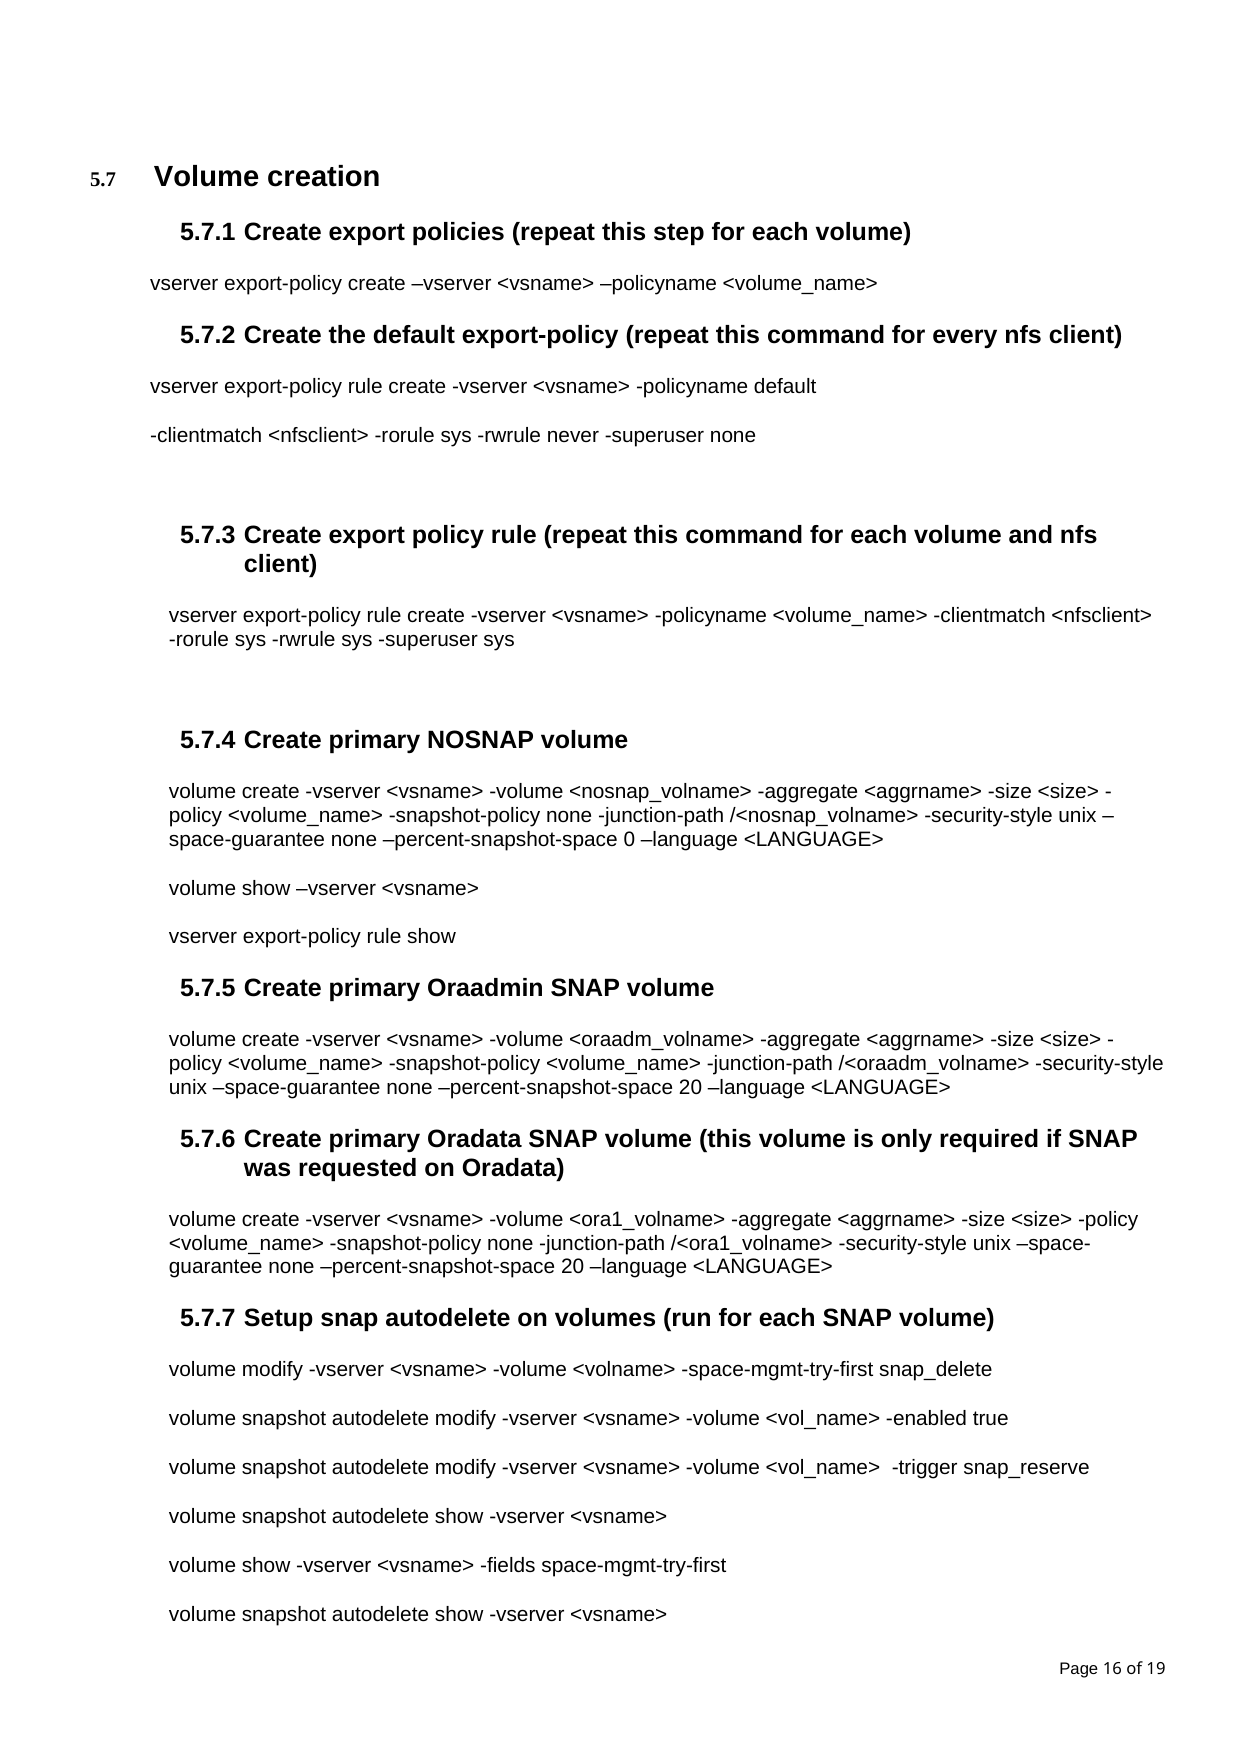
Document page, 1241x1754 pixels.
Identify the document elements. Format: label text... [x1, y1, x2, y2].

subtitle Volume creation [90, 158, 1165, 192]
text vserver export-policy rule show [169, 924, 1165, 948]
subtitle Create primary Oraadmin SNAP volume [180, 973, 1165, 1002]
subtitle Create the default export-policy (repeat this command for every nfs client) [180, 320, 1165, 348]
text volume snapshot autodelete show -vserver <vsname> [169, 1504, 1165, 1528]
text volume create -vserver <vsname> -volume <oraadm_volname> -aggregate <aggrname> -size <size> -policy <volume_name> -snapshot-policy <volume_name> -junction-path /<oraadm_volname> -security-style unix –space-guarantee none –percent-snapshot-space 20 –language <LANGUAGE> [169, 1027, 1165, 1099]
text vserver export-policy rule create -vserver <vsname> -policyname <volume_name> -clientmatch <nfsclient> -rorule sys -rwrule sys -superuser sys [169, 603, 1165, 651]
text volume show –vserver <vsname> [169, 875, 1165, 899]
text vserver export-policy create –vserver <vsname> –policyname <volume_name> [150, 271, 1165, 295]
text vserver export-policy rule create -vserver <vsname> -policyname default [75, 373, 1165, 397]
text -clientmatch <nfsclient> -rorule sys -rwrule never -superuser none [75, 422, 1165, 446]
subtitle Create export policies (repeat this step for each volume) [180, 217, 1165, 246]
subtitle Create primary Oradata SNAP volume (this volume is only required if SNAP was requested on Oradata) [180, 1124, 1165, 1181]
text volume modify -vserver <vsname> -volume <volname> -space-mgmt-try-first snap_delete [169, 1357, 1165, 1381]
text volume show -vserver <vsname> -fields space-mgmt-try-first [169, 1553, 1165, 1577]
text volume create -vserver <vsname> -volume <ora1_volname> -aggregate <aggrname> -size <size> -policy <volume_name> -snapshot-policy none -junction-path /<ora1_volname> -security-style unix –space-guarantee none –percent-snapshot-space 20 –language <LANGUAGE> [169, 1206, 1165, 1278]
subtitle Setup snap autodelete on volumes (run for each SNAP volume) [180, 1303, 1165, 1332]
text volume create -vserver <vsname> -volume <nosnap_volname> -aggregate <aggrname> -size <size> -policy <volume_name> -snapshot-policy none -junction-path /<nosnap_volname> -security-style unix –space-guarantee none –percent-snapshot-space 0 –language <LANGUAGE> [169, 778, 1165, 850]
text volume snapshot autodelete show -vserver <vsname> [169, 1602, 1165, 1626]
subtitle Create primary NOSNAP volume [180, 725, 1165, 753]
subtitle Create export policy rule (repeat this command for each volume and nfs client) [180, 520, 1165, 578]
text volume snapshot autodelete modify -vserver <vsname> -volume <vol_name> -enabled true [169, 1406, 1165, 1430]
text volume snapshot autodelete modify -vserver <vsname> -volume <vol_name> -trigger snap_reserve [169, 1455, 1165, 1479]
